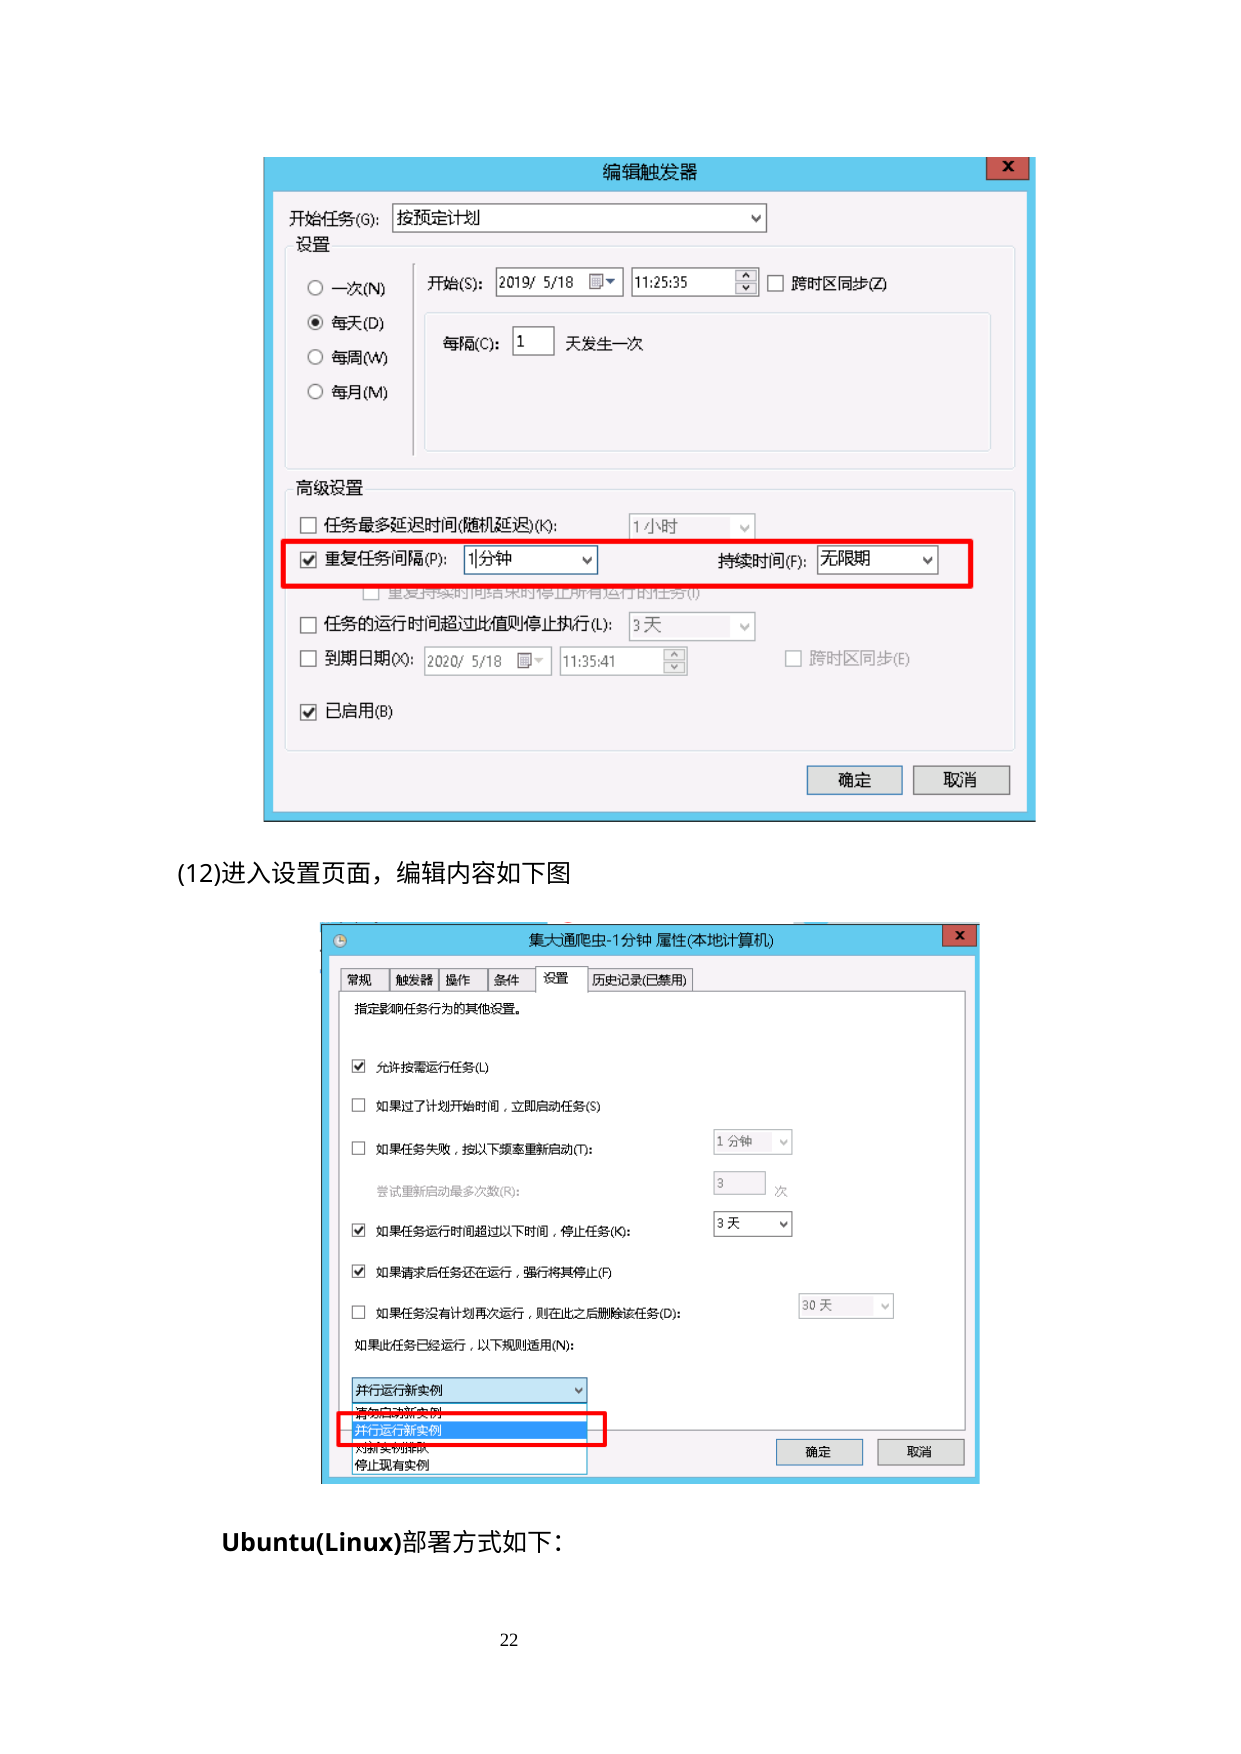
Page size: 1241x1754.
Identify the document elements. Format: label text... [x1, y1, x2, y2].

list 进入设置页面，编辑内容如下图 [177, 839, 1122, 904]
picture [319, 922, 980, 1484]
picture [263, 157, 1036, 822]
text Ubuntu(Linux)部署方式如下： [177, 1508, 1122, 1573]
